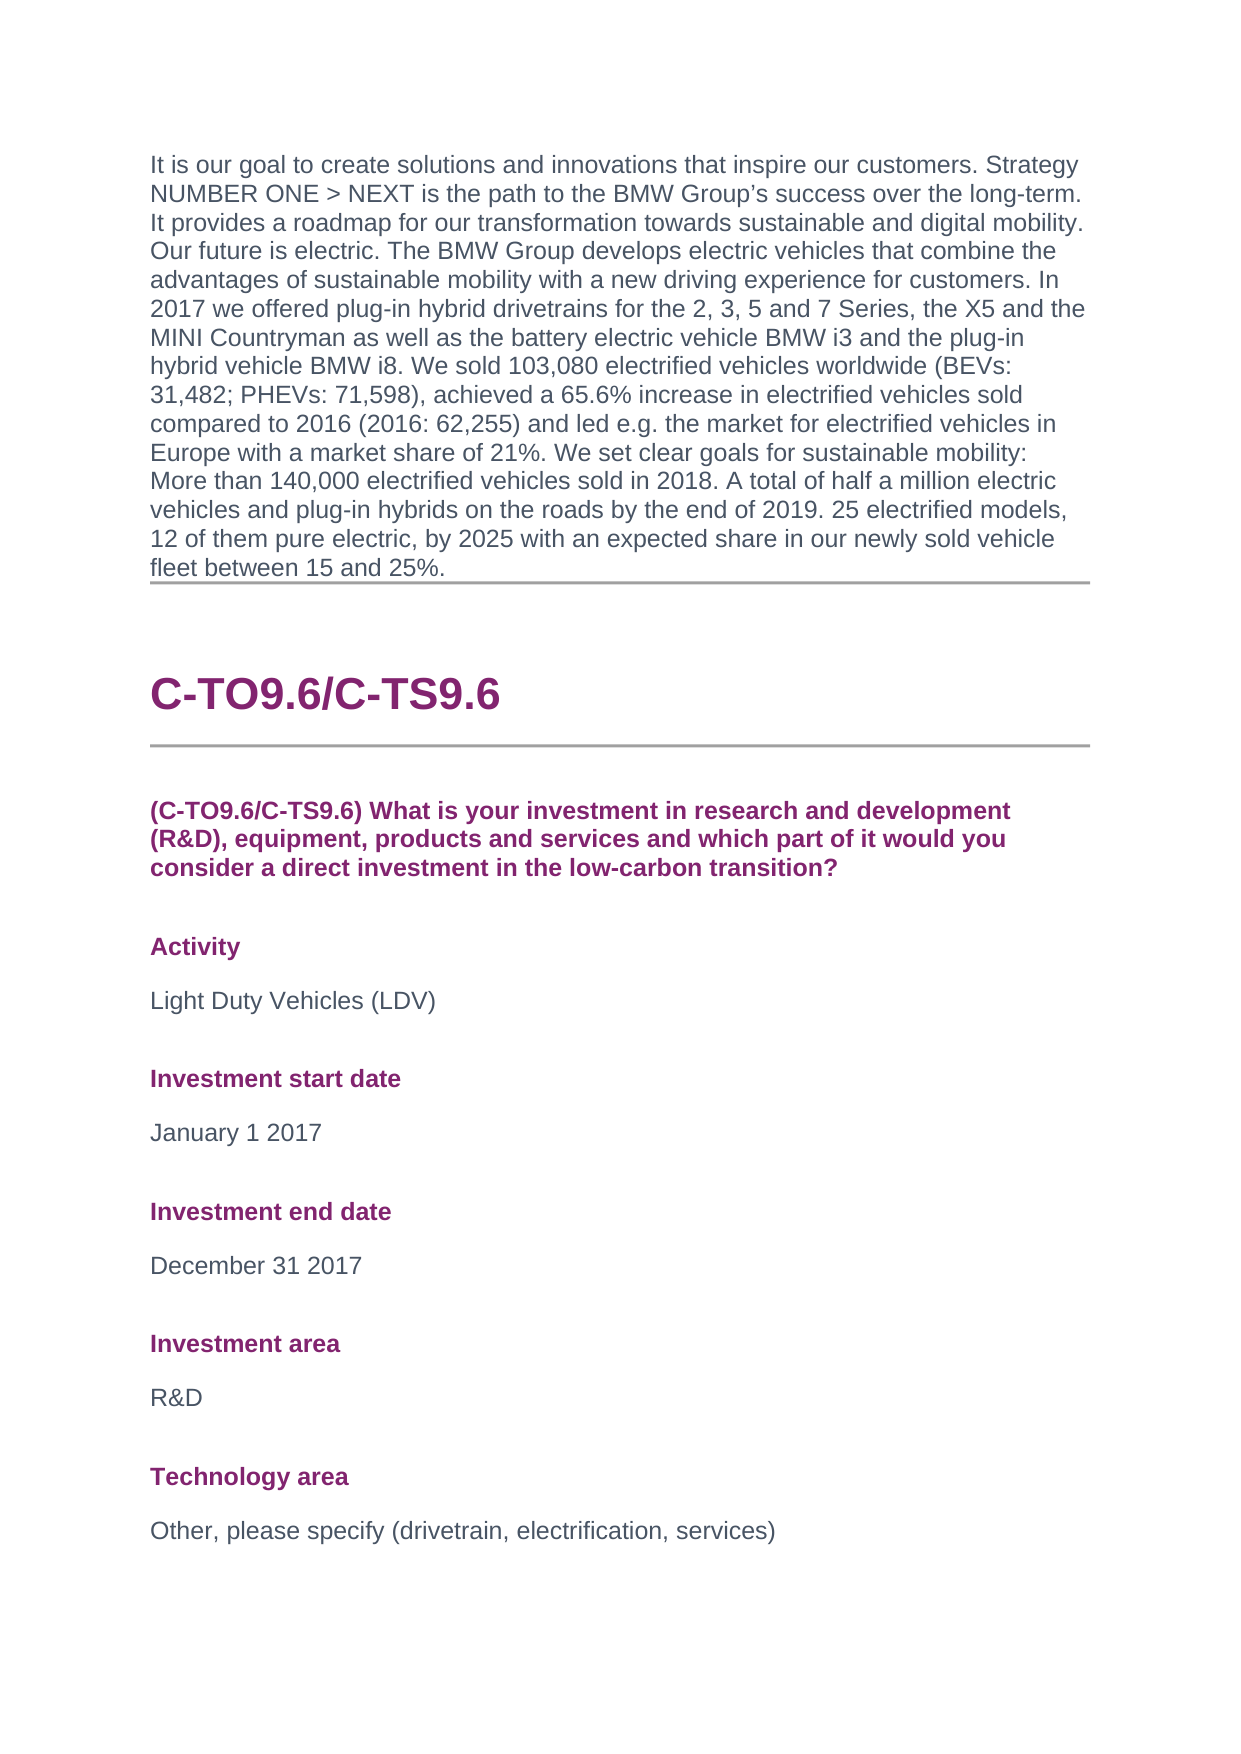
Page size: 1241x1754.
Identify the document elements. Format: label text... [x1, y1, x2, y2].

text Light Duty Vehicles (LDV) [150, 986, 1090, 1014]
text It is our goal to create solutions and innovations that inspire our customers. Strategy NUMBER ONE > NEXT is the path to the BMW Group’s success over the long-term. It provides a roadmap for our transformation towards sustainable and digital mobility. Our future is electric. The BMW Group develops electric vehicles that combine the advantages of sustainable mobility with a new driving experience for customers. In 2017 we offered plug-in hybrid drivetrains for the 2, 3, 5 and 7 Series, the X5 and the MINI Countryman as well as the battery electric vehicle BMW i3 and the plug-in hybrid vehicle BMW i8. We sold 103,080 electrified vehicles worldwide (BEVs: 31,482; PHEVs: 71,598), achieved a 65.6% increase in electrified vehicles sold compared to 2016 (2016: 62,255) and led e.g. the market for electrified vehicles in Europe with a market share of 21%. We set clear goals for sustainable mobility: More than 140,000 electrified vehicles sold in 2018. A total of half a million electric vehicles and plug-in hybrids on the roads by the end of 2019. 25 electrified models, 12 of them pure electric, by 2025 with an expected share in our newly sold vehicle fleet between 15 and 25%. [150, 150, 1090, 581]
text Other, please specify (drivetrain, electrification, services) [150, 1516, 1090, 1544]
text R&D [150, 1383, 1090, 1412]
subtitle C-TO9.6/C-TS9.6 [150, 611, 1090, 719]
subtitle Investment start date [150, 1064, 1090, 1093]
subtitle Technology area [150, 1462, 1090, 1491]
subtitle Investment end date [150, 1197, 1090, 1226]
text December 31 2017 [150, 1251, 1090, 1279]
subtitle (C-TO9.6/C-TS9.6) What is your investment in research and development (R&D), equipment, products and services and which part of it would you consider a direct investment in the low-carbon transition? [150, 796, 1090, 882]
subtitle Investment area [150, 1329, 1090, 1358]
text January 1 2017 [150, 1118, 1090, 1147]
subtitle Activity [150, 932, 1090, 961]
